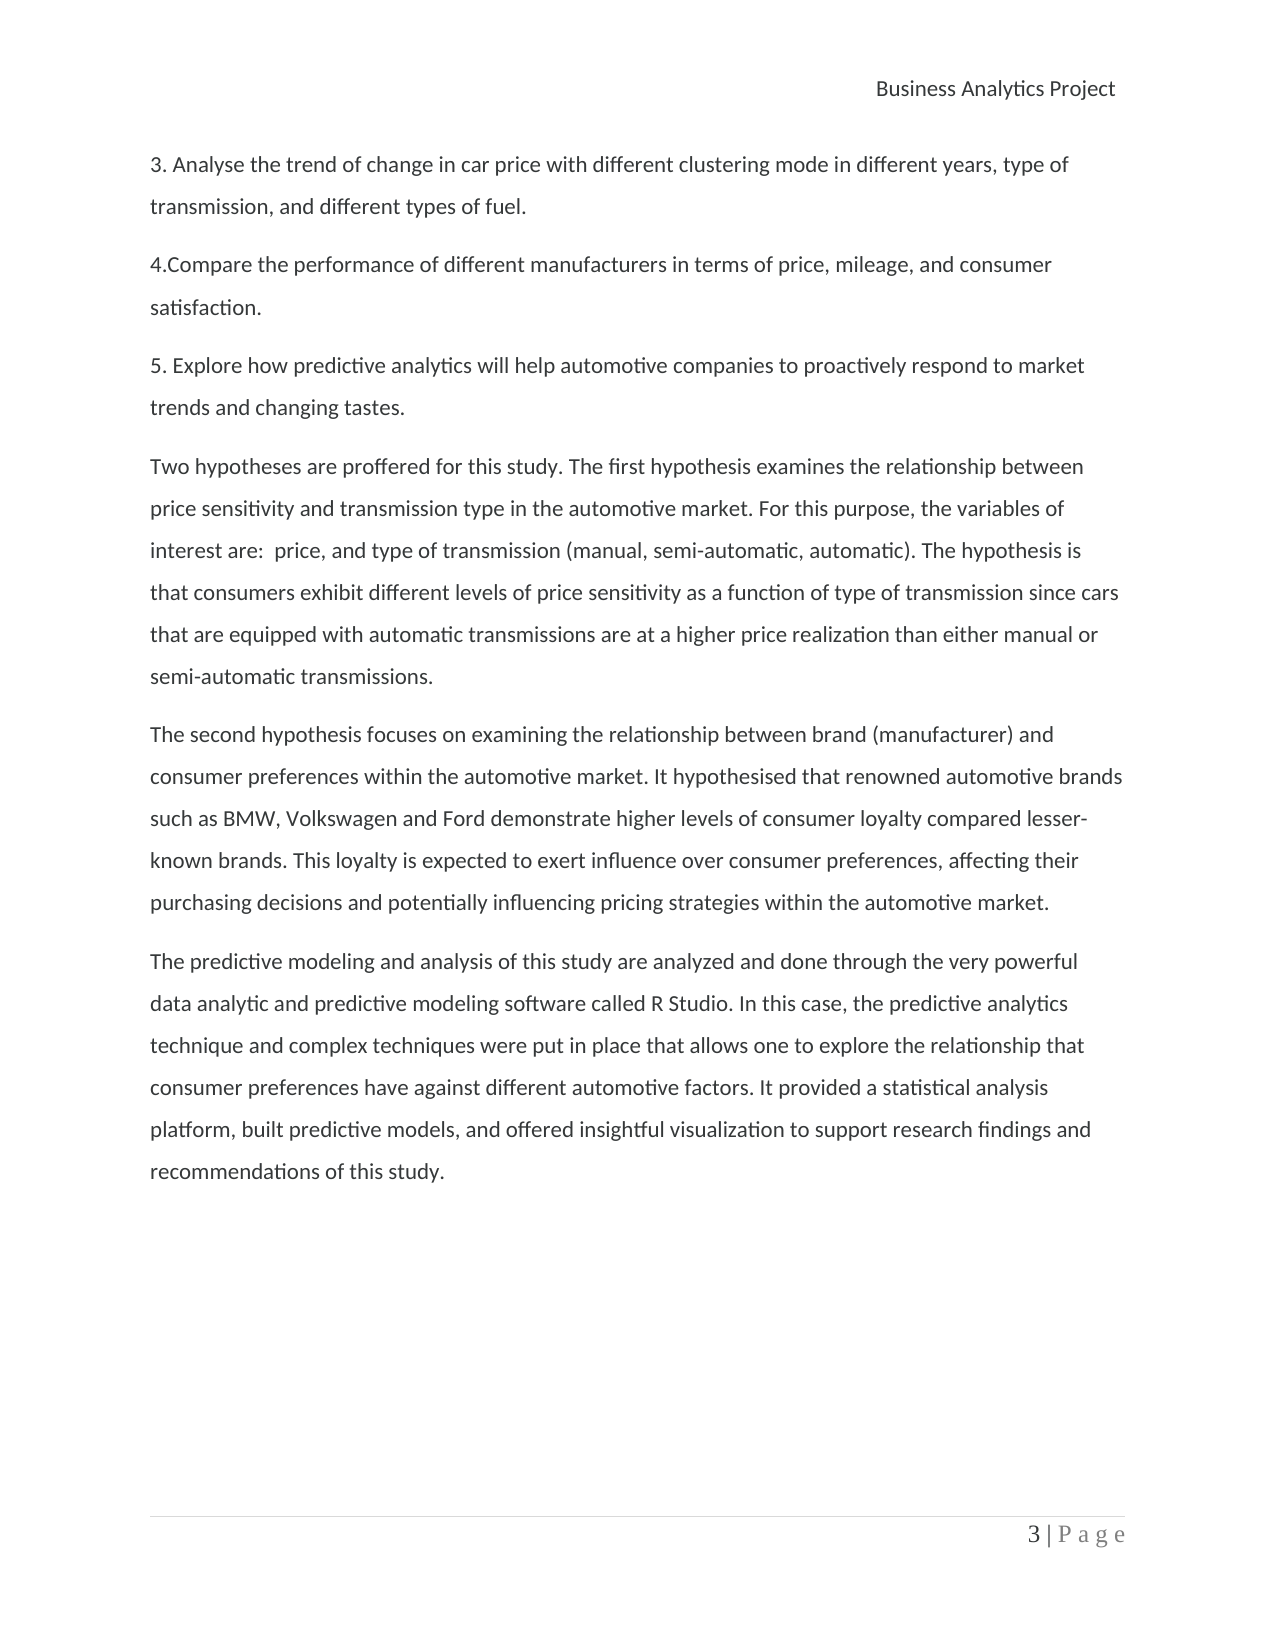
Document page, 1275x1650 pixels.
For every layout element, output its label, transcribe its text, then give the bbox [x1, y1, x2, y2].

text Two hypotheses are proffered for this study. The first hypothesis examines the relationship between price sensitivity and transmission type in the automotive market. For this purpose, the variables of interest are: price, and type of transmission (manual, semi-automatic, automatic). The hypothesis is that consumers exhibit different levels of price sensitivity as a function of type of transmission since cars that are equipped with automatic transmissions are at a higher price realization than either manual or semi-automatic transmissions. [150, 452, 1125, 690]
text 3. Analyse the trend of change in car price with different clustering mode in different years, type of transmission, and different types of fuel. [150, 150, 1125, 220]
text The second hypothesis focuses on examining the relationship between brand (manufacturer) and consumer preferences within the automotive market. It hypothesised that renowned automotive brands such as BMW, Volkswagen and Ford demonstrate higher levels of consumer loyalty compared lesser-known brands. This loyalty is expected to exert influence over consumer preferences, affecting their purchasing decisions and potentially influencing pricing strategies within the automotive market. [150, 720, 1125, 916]
text The predictive modeling and analysis of this study are analyzed and done through the very powerful data analytic and predictive modeling software called R Studio. In this case, the predictive analytics technique and complex techniques were put in place that allows one to explore the relationship that consumer preferences have against different automotive factors. It provided a statistical analysis platform, built predictive models, and offered insightful visualization to support research findings and recommendations of this study. [150, 947, 1125, 1185]
text 4.Compare the performance of different manufacturers in terms of price, mileage, and consumer satisfaction. [150, 251, 1125, 321]
text 5. Explore how predictive analytics will help automotive companies to proactively respond to market trends and changing tastes. [150, 351, 1125, 421]
